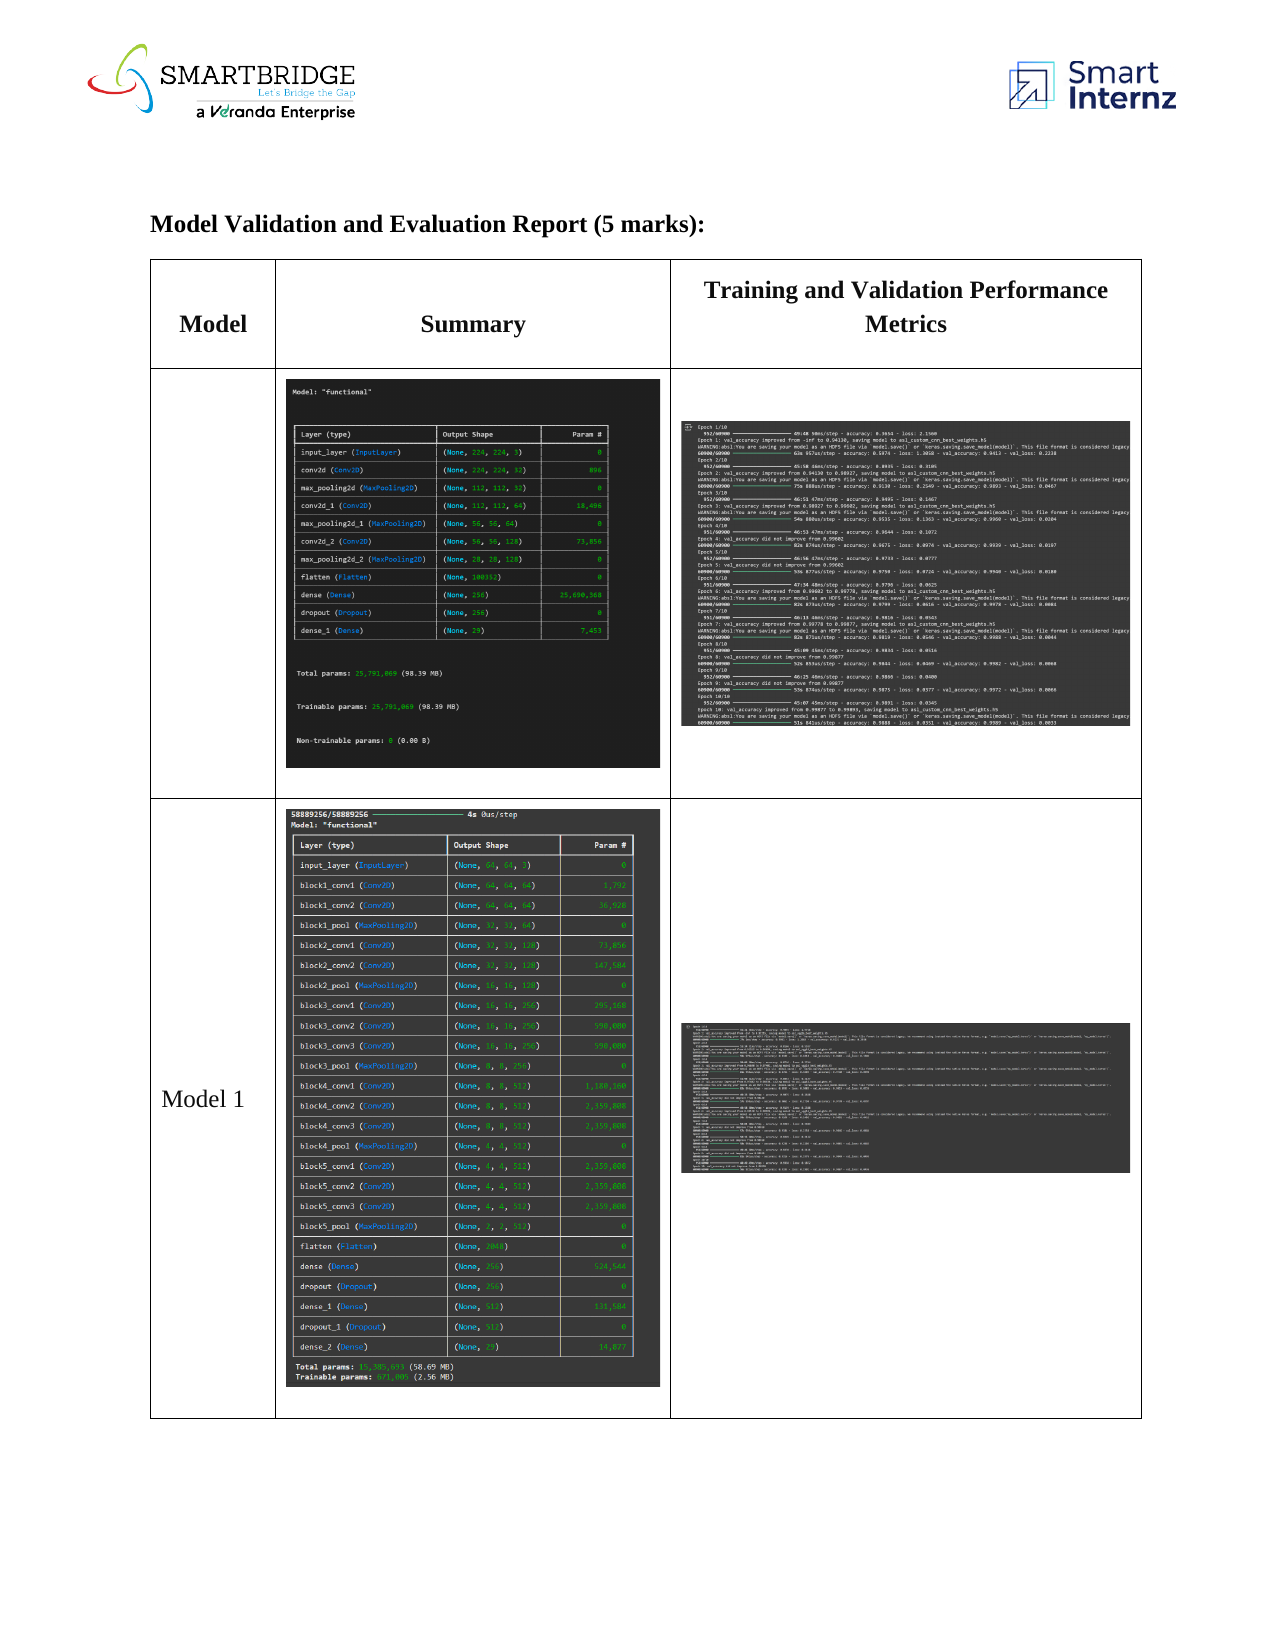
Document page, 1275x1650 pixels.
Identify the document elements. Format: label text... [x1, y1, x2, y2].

picture [73, 20, 370, 142]
picture [286, 379, 661, 768]
table_header Training and Validation Performance Metrics [671, 260, 1141, 368]
picture [286, 809, 661, 1387]
picture [681, 421, 1130, 726]
table_cell [671, 369, 1141, 798]
table_header Summary [276, 260, 670, 368]
table_cell [671, 799, 1141, 1418]
table_cell [276, 369, 670, 798]
table_cell [276, 799, 670, 1418]
text Model Validation and Evaluation Report (5 marks): [150, 209, 1125, 237]
table_cell [151, 369, 275, 798]
picture [681, 1023, 1131, 1173]
picture [1004, 61, 1181, 109]
table_cell Model 1 [151, 799, 275, 1418]
table_header Model [151, 260, 275, 368]
